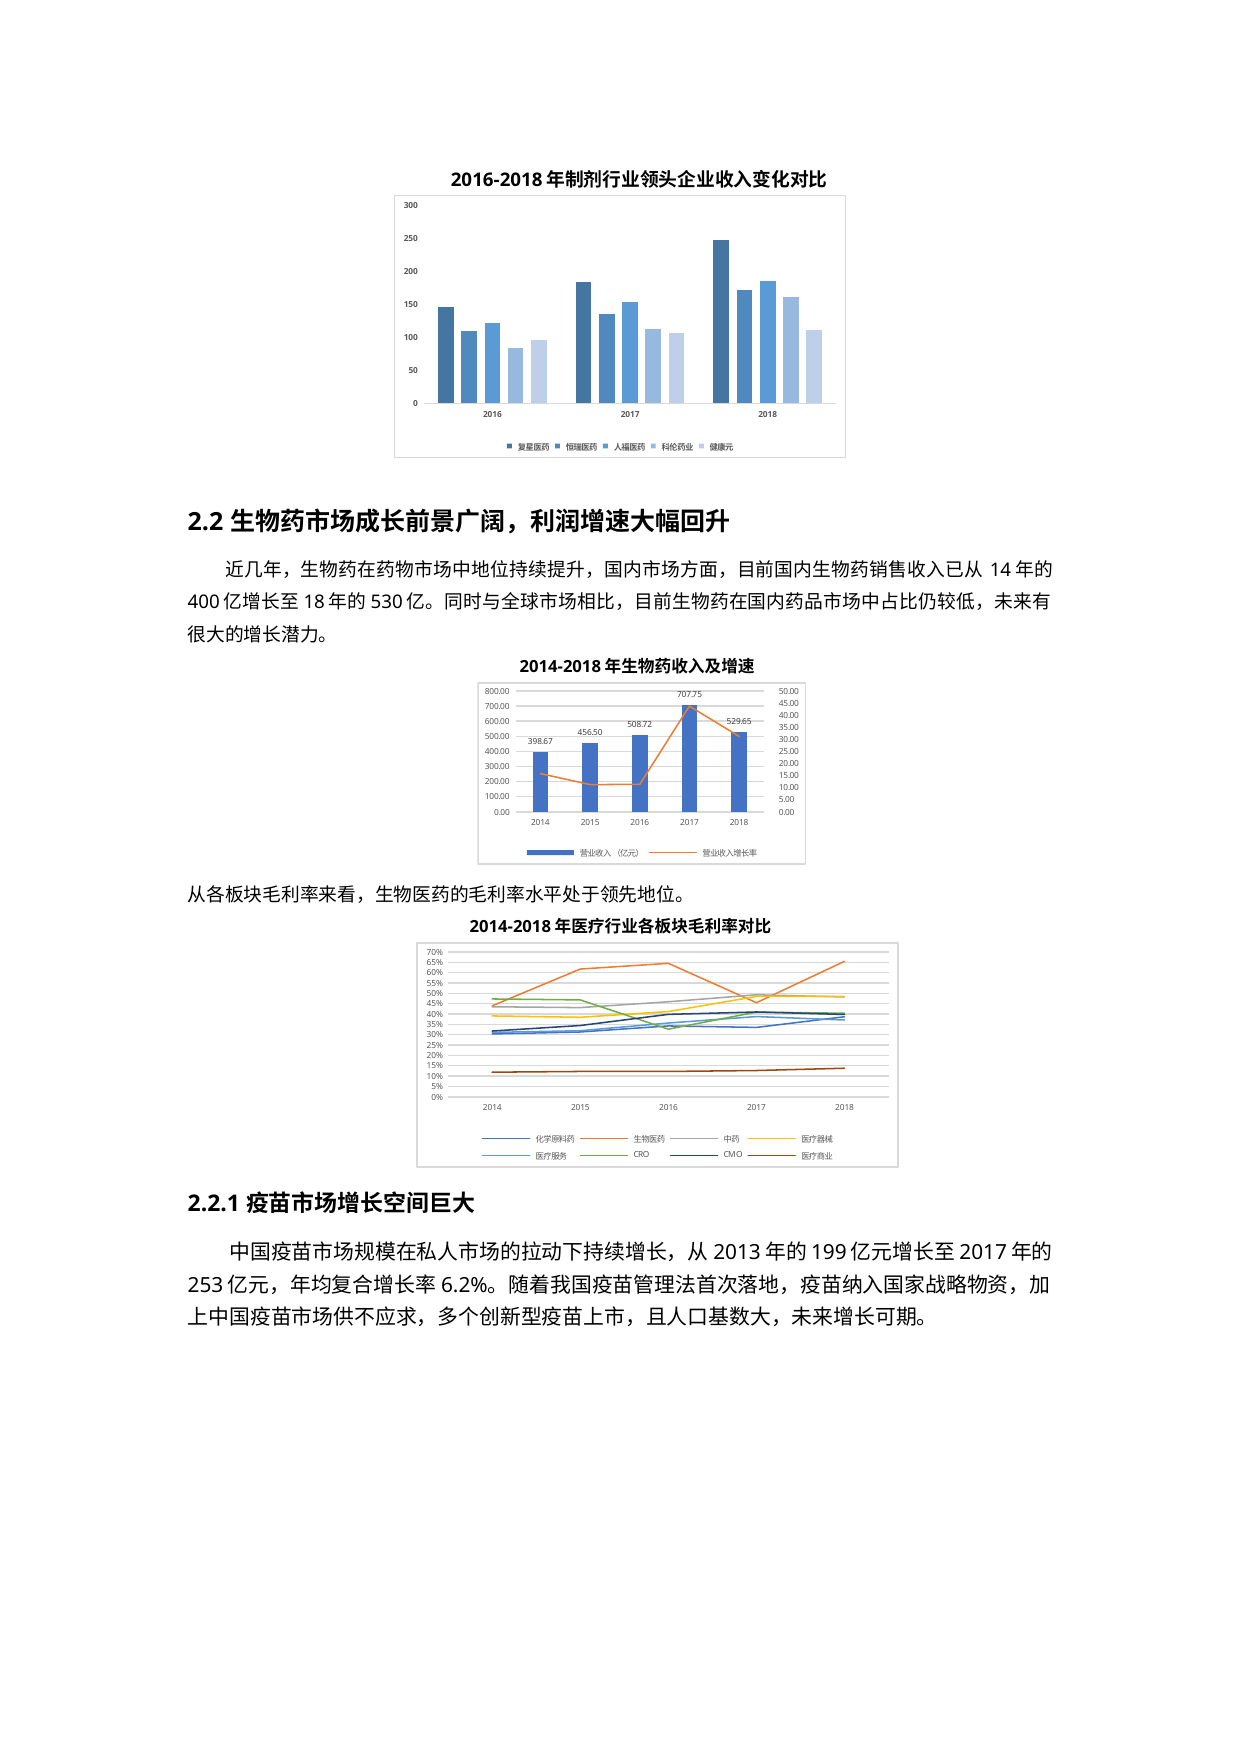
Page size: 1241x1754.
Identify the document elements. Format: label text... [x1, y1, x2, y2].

text 2014-2018年生物药收入及增速 [187, 649, 1053, 682]
list 2016-2018年制剂行业领头企业收入变化对比 [187, 162, 1053, 194]
text 从各板块毛利率来看，生物医药的毛利率水平处于领先地位。 [187, 877, 1053, 909]
text 中国疫苗市场规模在私人市场的拉动下持续增长，从2013年的199亿元增长至2017年的253亿元，年均复合增长率6.2%。随着我国疫苗管理法首次落地，疫苗纳入国家战略物资，加上中国疫苗市场供不应求，多个创新型疫苗上市，且人口基数大，未来增长可期。 [187, 1234, 1053, 1332]
text 2014-2018年医疗行业各板块毛利率对比 [187, 909, 1053, 942]
text 近几年，生物药在药物市场中地位持续提升，国内市场方面，目前国内生物药销售收入已从14年的400亿增长至18年的530亿。同时与全球市场相比，目前生物药在国内药品市场中占比仍较低，未来有很大的增长潜力。 [187, 552, 1053, 649]
subtitle 2.2 生物药市场成长前景广阔，利润增速大幅回升 [187, 487, 1053, 552]
subtitle 2.2.1 疫苗市场增长空间巨大 [187, 1169, 1053, 1234]
